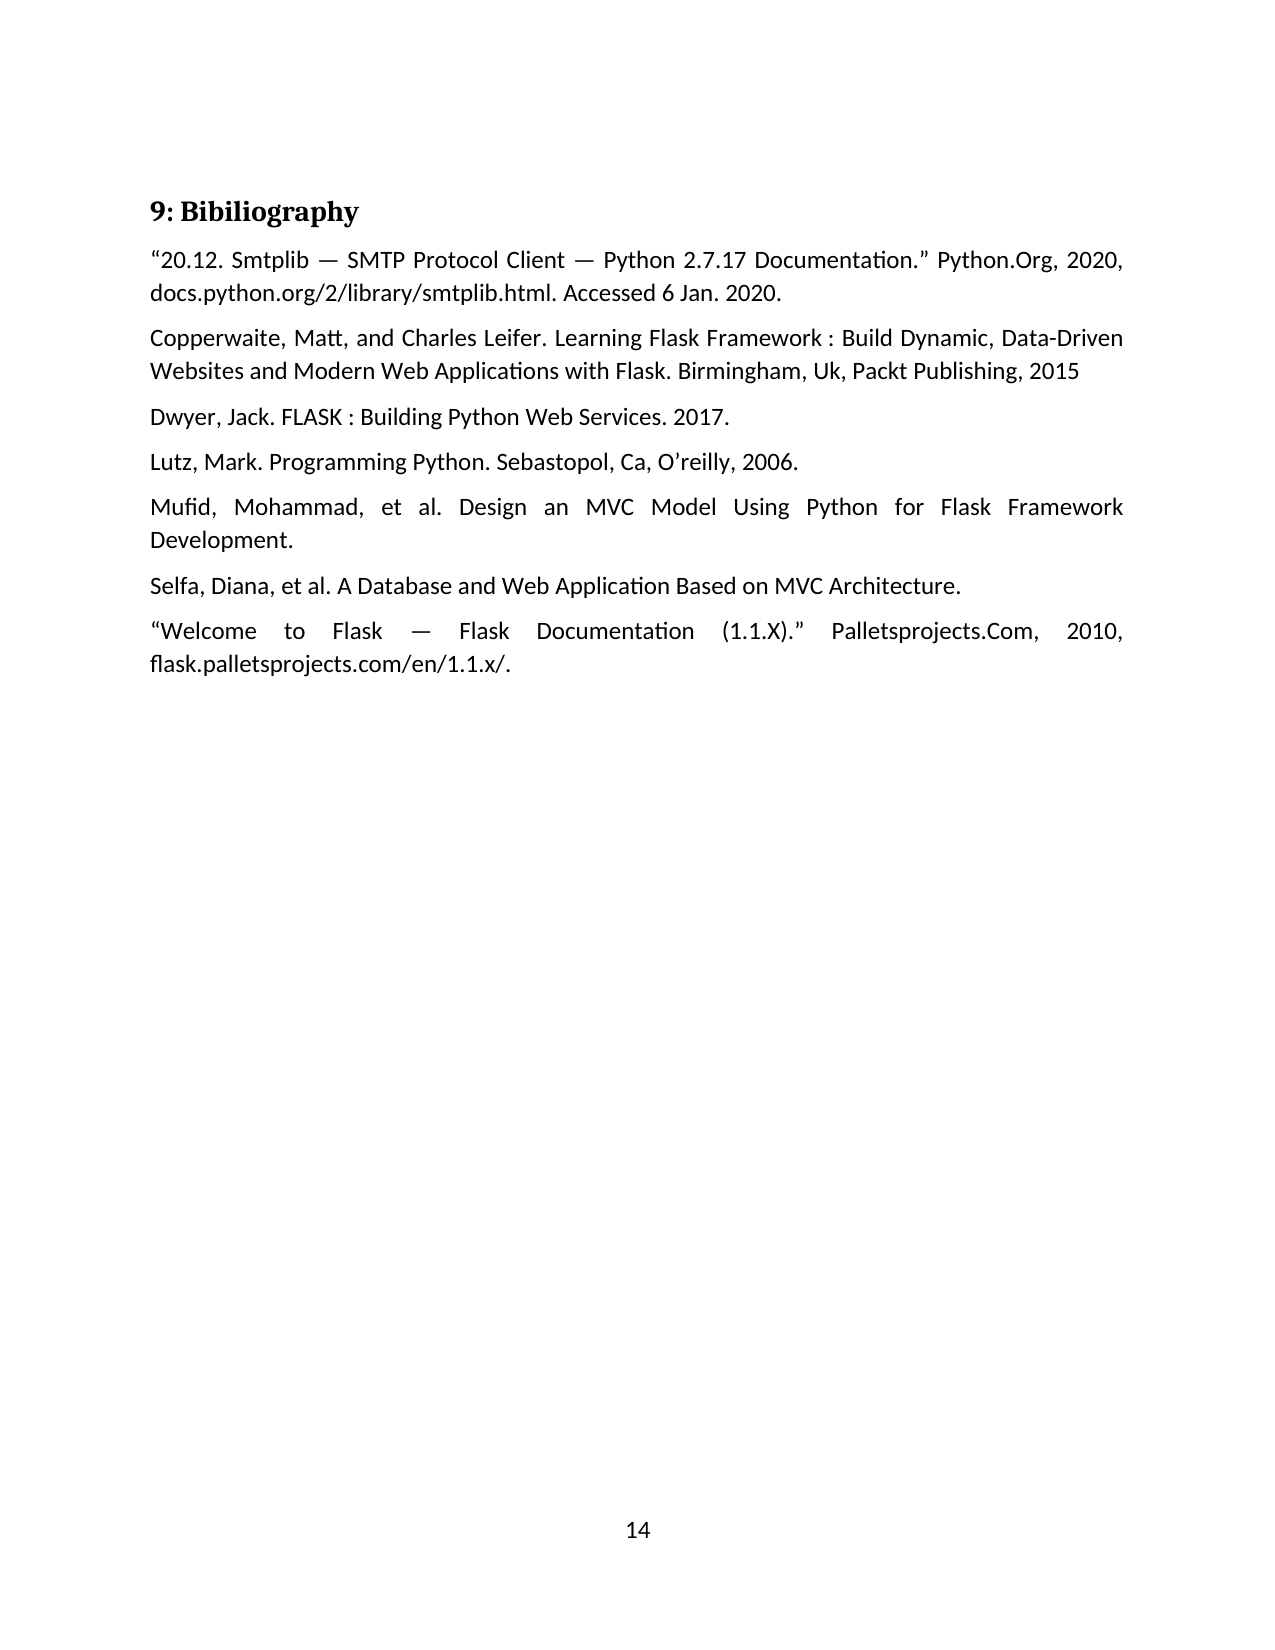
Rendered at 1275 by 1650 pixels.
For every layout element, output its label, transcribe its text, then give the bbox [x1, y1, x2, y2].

text 9: Bibiliography [150, 195, 1125, 229]
text Dwyer, Jack. FLASK : Building Python Web Services. 2017. [150, 401, 1125, 431]
text “Welcome to Flask — Flask Documentation (1.1.X).” Palletsprojects.Com, 2010, flask.palletsprojects.com/en/1.1.x/. [150, 615, 1125, 679]
text Copperwaite, Matt, and Charles Leifer. Learning Flask Framework : Build Dynamic, Data-Driven Websites and Modern Web Applications with Flask. Birmingham, Uk, Packt Publishing, 2015 [150, 322, 1125, 386]
text Lutz, Mark. Programming Python. Sebastopol, Ca, O’reilly, 2006. [150, 446, 1125, 477]
text Selfa, Diana, et al. A Database and Web Application Based on MVC Architecture. [150, 570, 1125, 600]
text Mufid, Mohammad, et al. Design an MVC Model Using Python for Flask Framework Development. [150, 492, 1125, 555]
text “20.12. Smtplib — SMTP Protocol Client — Python 2.7.17 Documentation.” Python.Org, 2020, docs.python.org/2/library/smtplib.html. Accessed 6 Jan. 2020. [150, 244, 1125, 307]
